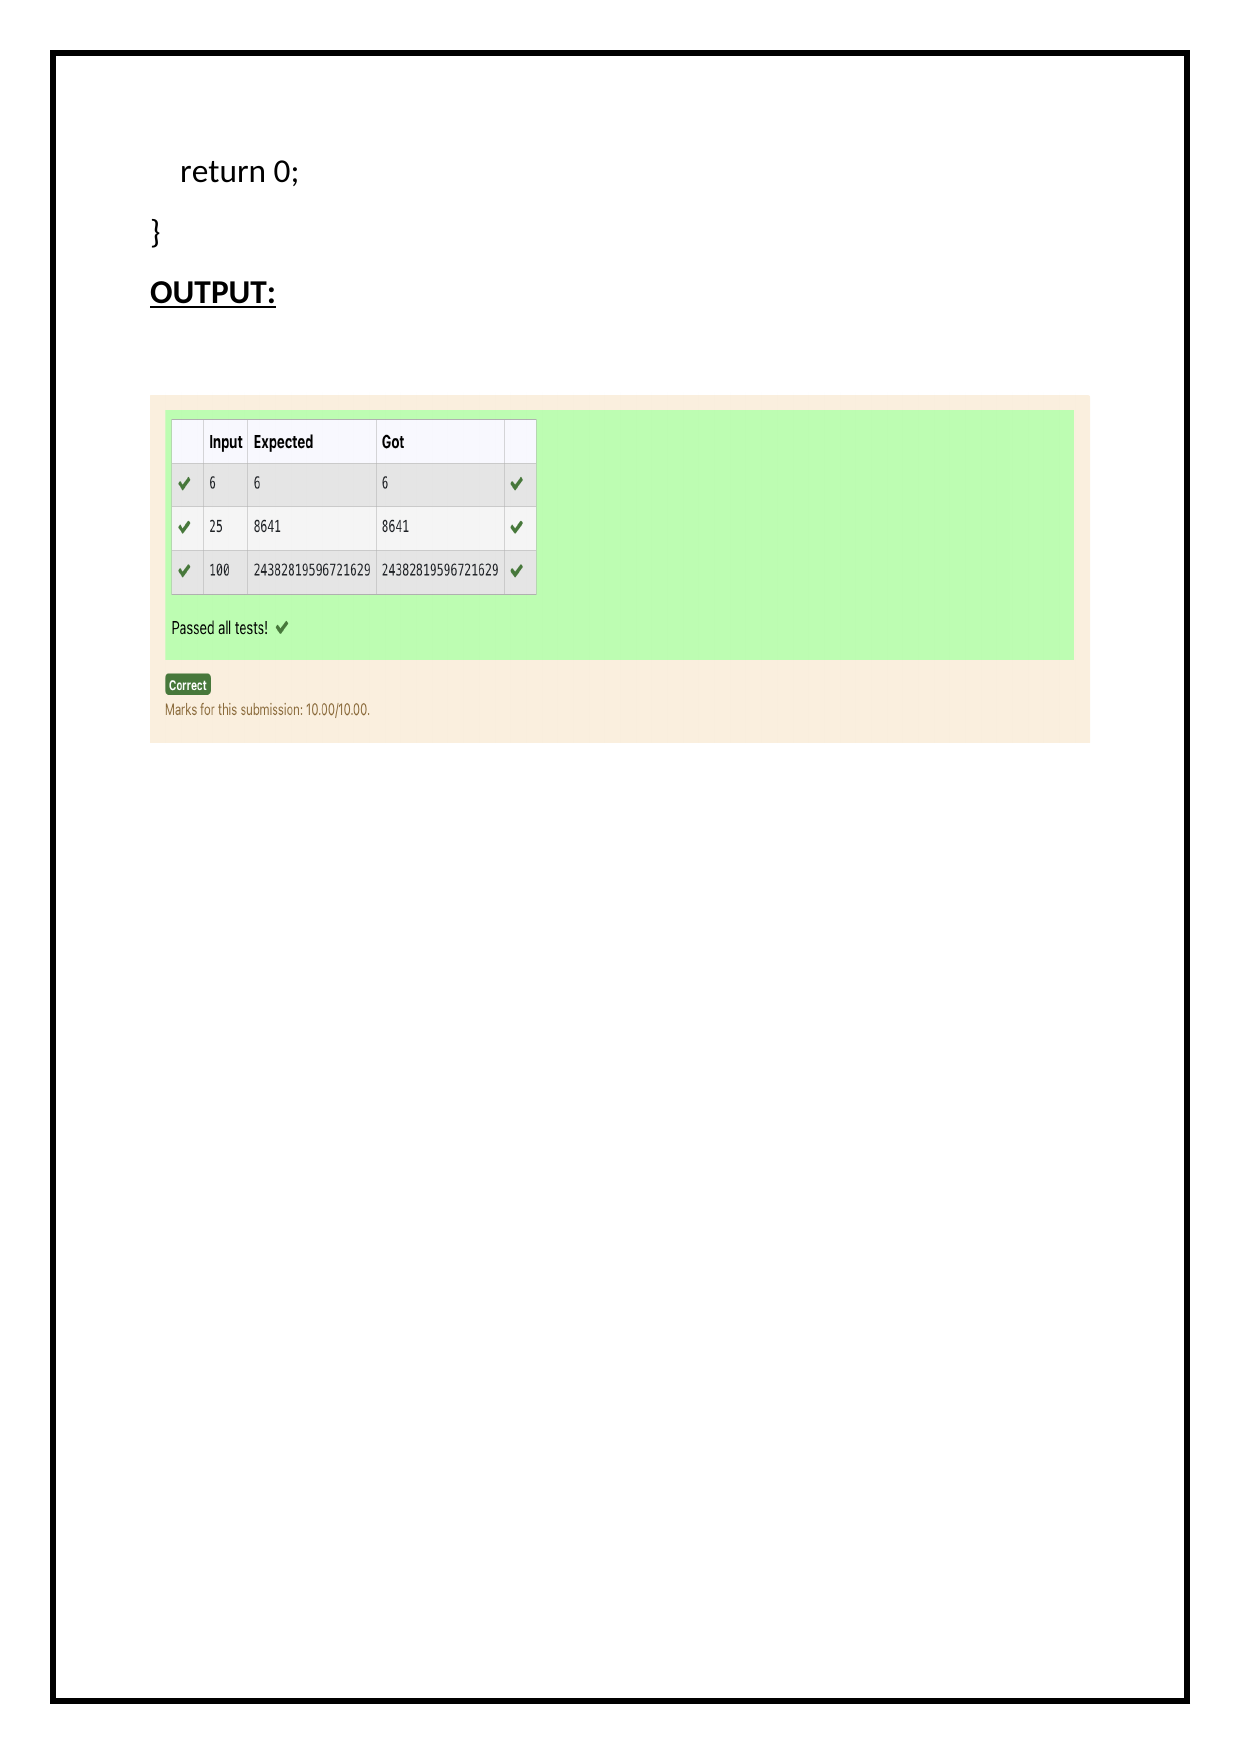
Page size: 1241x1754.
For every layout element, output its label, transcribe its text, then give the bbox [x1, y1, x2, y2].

text OUTPUT: [150, 271, 1090, 312]
text } [150, 211, 1090, 251]
text return 0; [150, 150, 1090, 191]
picture [150, 392, 1091, 743]
